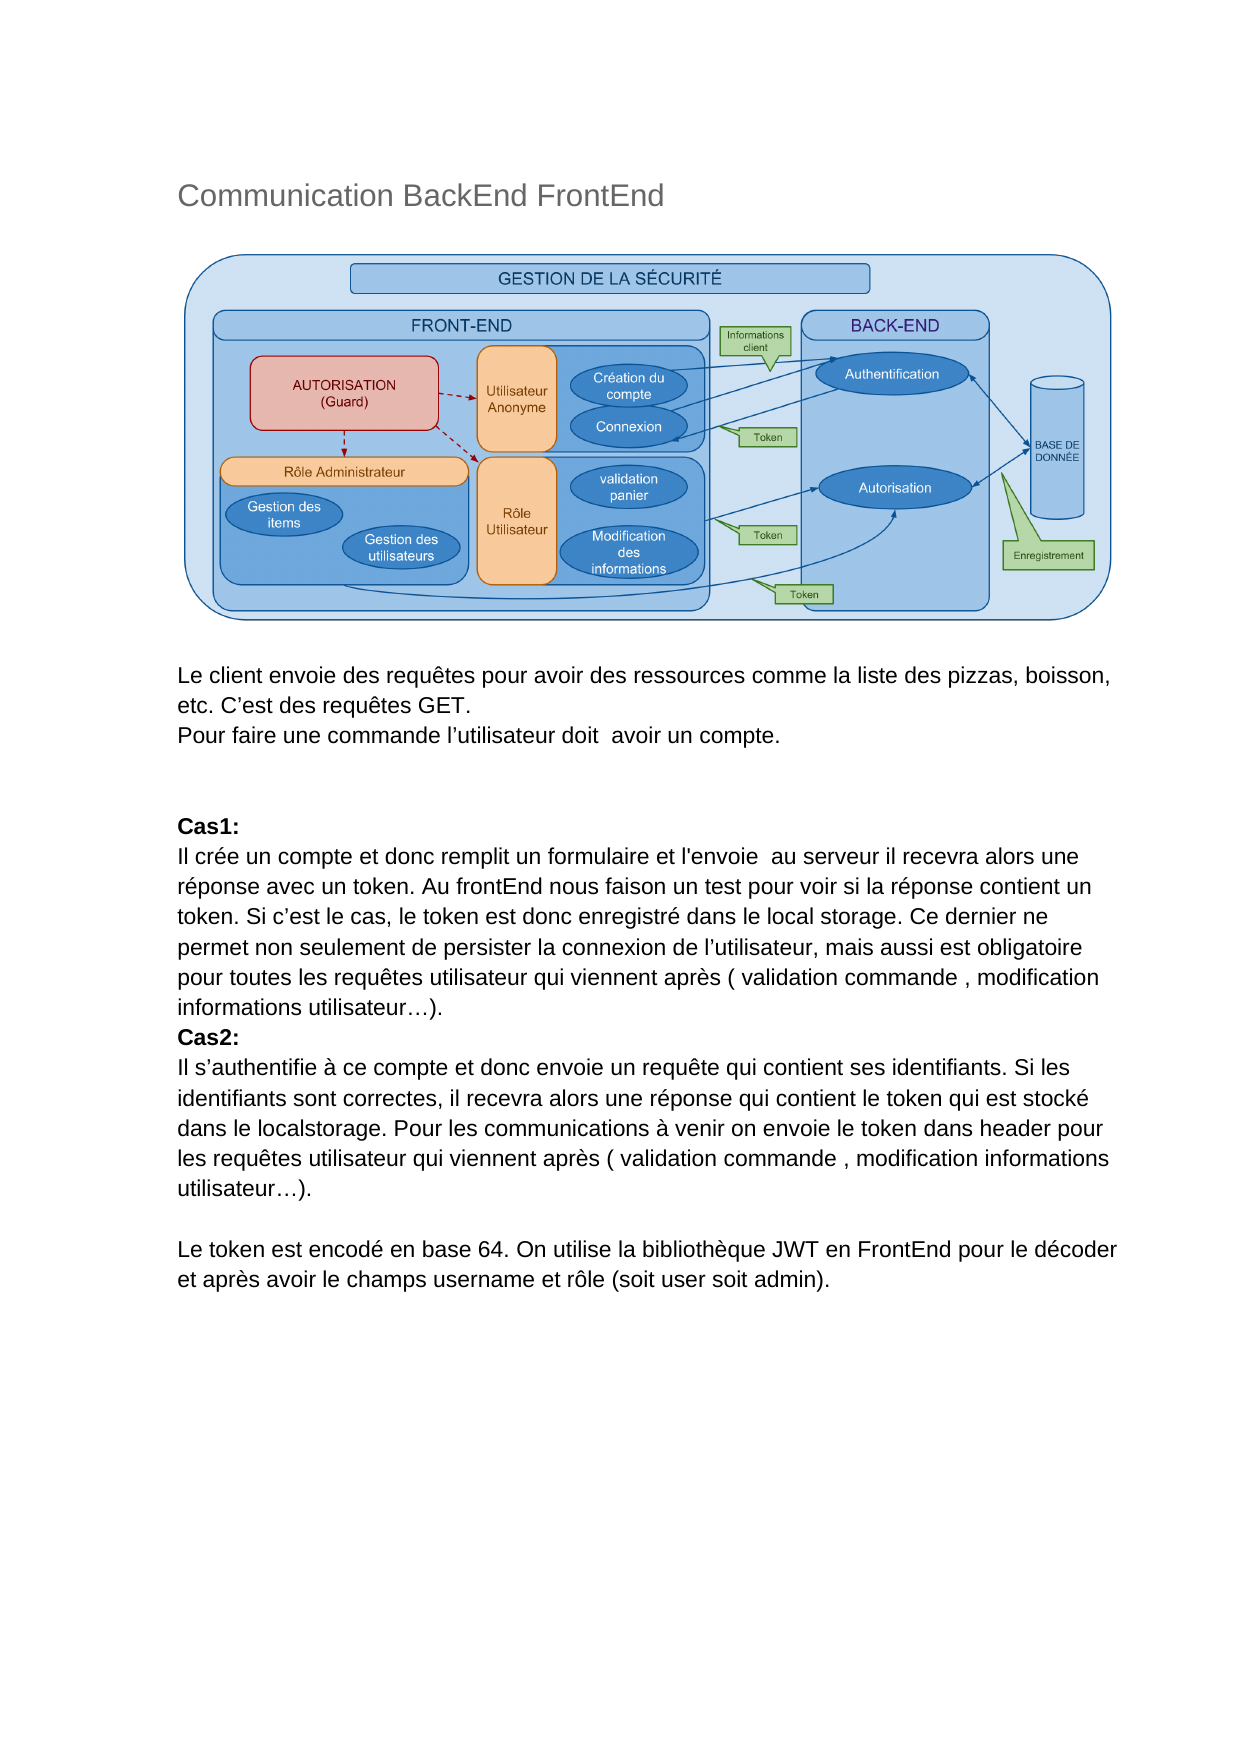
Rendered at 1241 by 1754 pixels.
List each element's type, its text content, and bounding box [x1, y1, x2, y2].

text Il crée un compte et donc remplit un formulaire et l'envoie au serveur il recevra alors une réponse avec un token. Au frontEnd nous faison un test pour voir si la réponse contient un token. Si c’est le cas, le token est donc enregistré dans le local storage. Ce dernier ne permet non seulement de persister la connexion de l’utilisateur, mais aussi est obligatoire pour toutes les requêtes utilisateur qui viennent après ( validation commande , modification informations utilisateur…). [177, 843, 1122, 1020]
text Pour faire une commande l’utilisateur doit avoir un compte. [177, 722, 1122, 748]
subtitle Communication BackEnd FrontEnd [177, 177, 1122, 213]
text Le token est encodé en base 64. On utilise la bibliothèque JWT en FrontEnd pour le décoder et après avoir le champs username et rôle (soit user soit admin). [177, 1236, 1122, 1292]
picture [177, 246, 1118, 628]
text Cas2: [177, 1024, 1122, 1051]
text Cas1: [177, 813, 1122, 839]
text Il s’authentifie à ce compte et donc envoie un requête qui contient ses identifiants. Si les identifiants sont correctes, il recevra alors une réponse qui contient le token qui est stocké dans le localstorage. Pour les communications à venir on envoie le token dans header pour les requêtes utilisateur qui viennent après ( validation commande , modification informations utilisateur…). [177, 1054, 1122, 1202]
text Le client envoie des requêtes pour avoir des ressources comme la liste des pizzas, boisson, etc. C’est des requêtes GET. [177, 662, 1122, 718]
